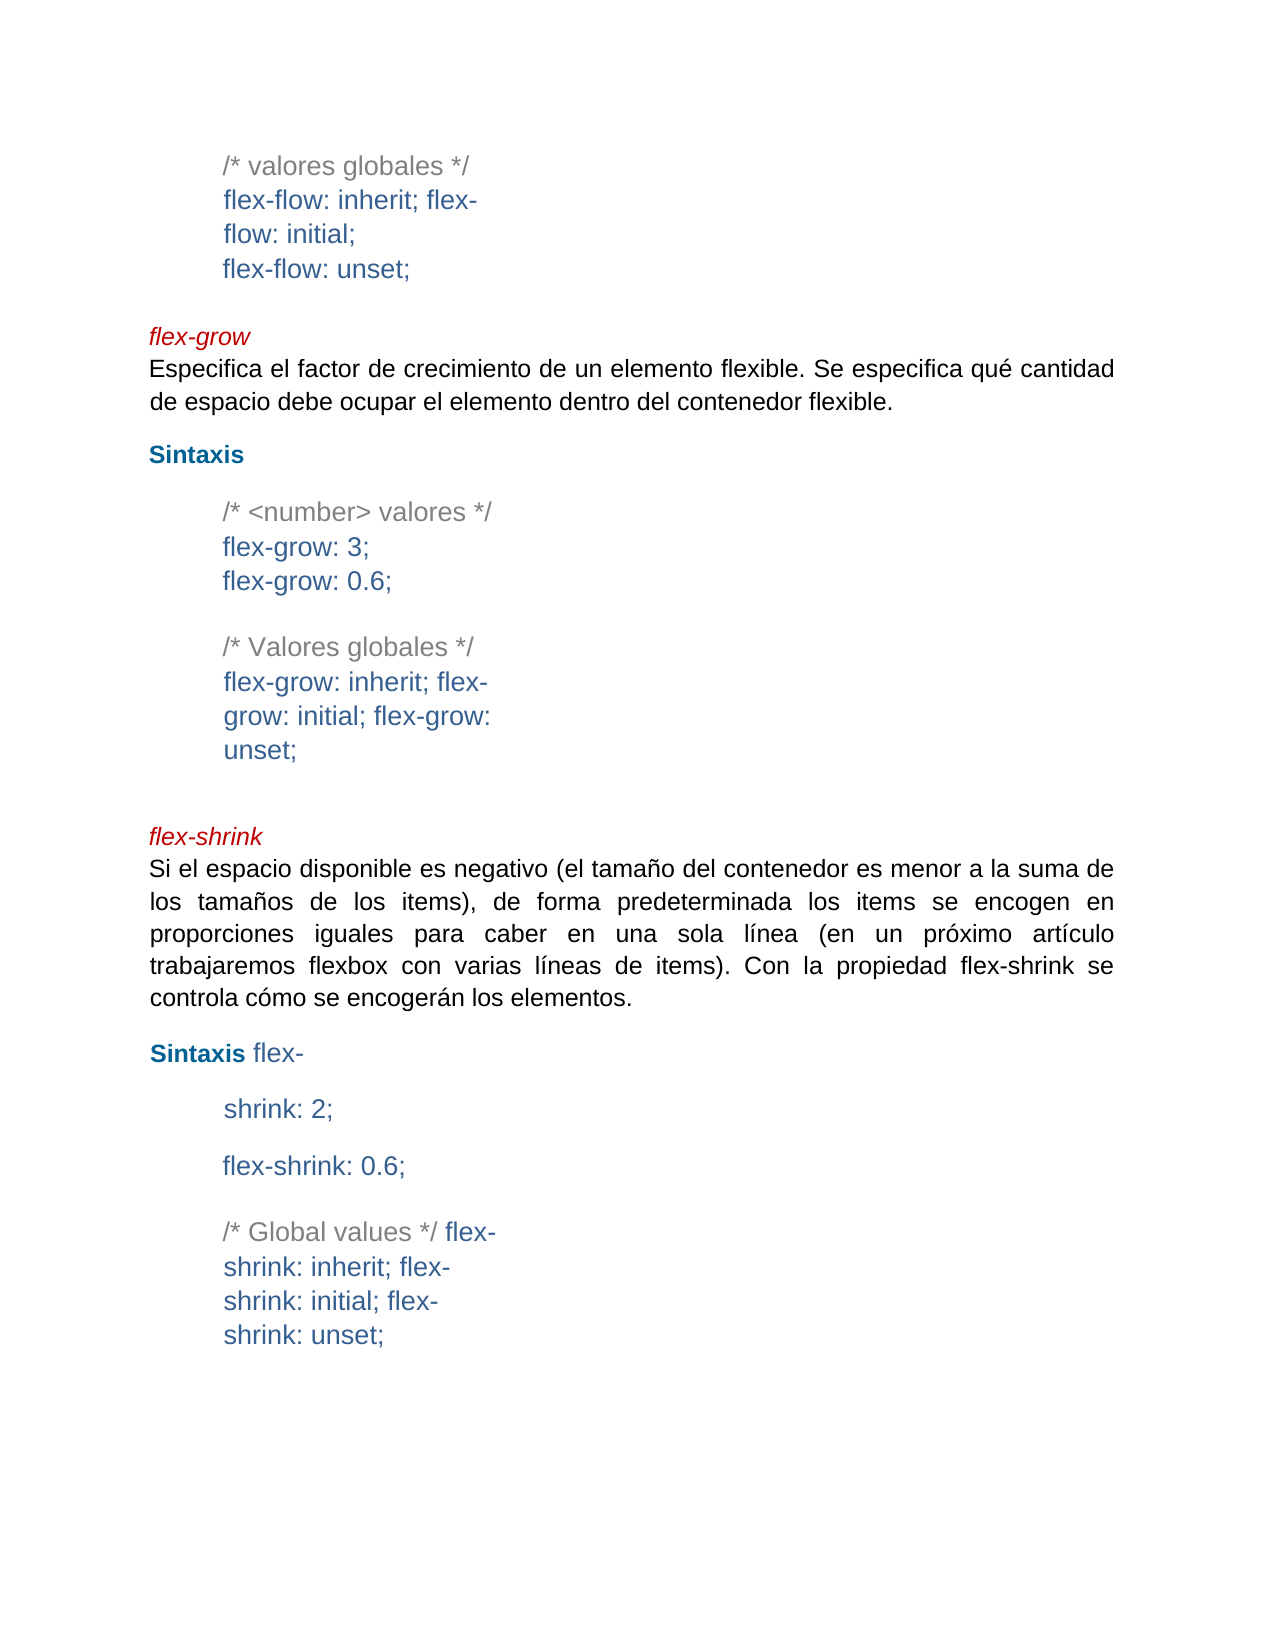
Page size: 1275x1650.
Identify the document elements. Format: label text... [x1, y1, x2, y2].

text Especifica el factor de crecimiento de un elemento flexible. Se especifica qué cantidad de espacio debe ocupar el elemento dentro del contenedor flexible. [148, 354, 1116, 415]
subtitle Sintaxis [148, 440, 1125, 469]
text /* Valores globales */ flex-grow: inherit; flex-grow: initial; flex-grow: unset; [222, 631, 504, 765]
text flex-shrink: 0.6; [222, 1150, 504, 1181]
text flex-grow: 0.6; [222, 565, 504, 596]
text flex-grow: 3; [222, 531, 504, 562]
text /* valores globales */ flex-flow: inherit; flex-flow: initial; [222, 150, 495, 249]
text flex-flow: unset; [222, 253, 504, 284]
text Sintaxis flex-shrink: 2; [150, 1037, 346, 1124]
text /* <number> valores */ [222, 496, 850, 527]
text Si el espacio disponible es negativo (el tamaño del contenedor es menor a la suma de los tamaños de los items), de forma predeterminada los items se encogen en proporciones iguales para caber en una sola línea (en un próximo artículo trabajaremos flexbox con varias líneas de items). Con la propiedad flex-shrink se controla cómo se encogerán los elementos. [148, 854, 1116, 1012]
text /* Global values */ flex-shrink: inherit; flex-shrink: initial; flex-shrink: unset; [222, 1216, 504, 1350]
subtitle flex-grow [148, 322, 1071, 351]
subtitle flex-shrink [148, 822, 1071, 851]
